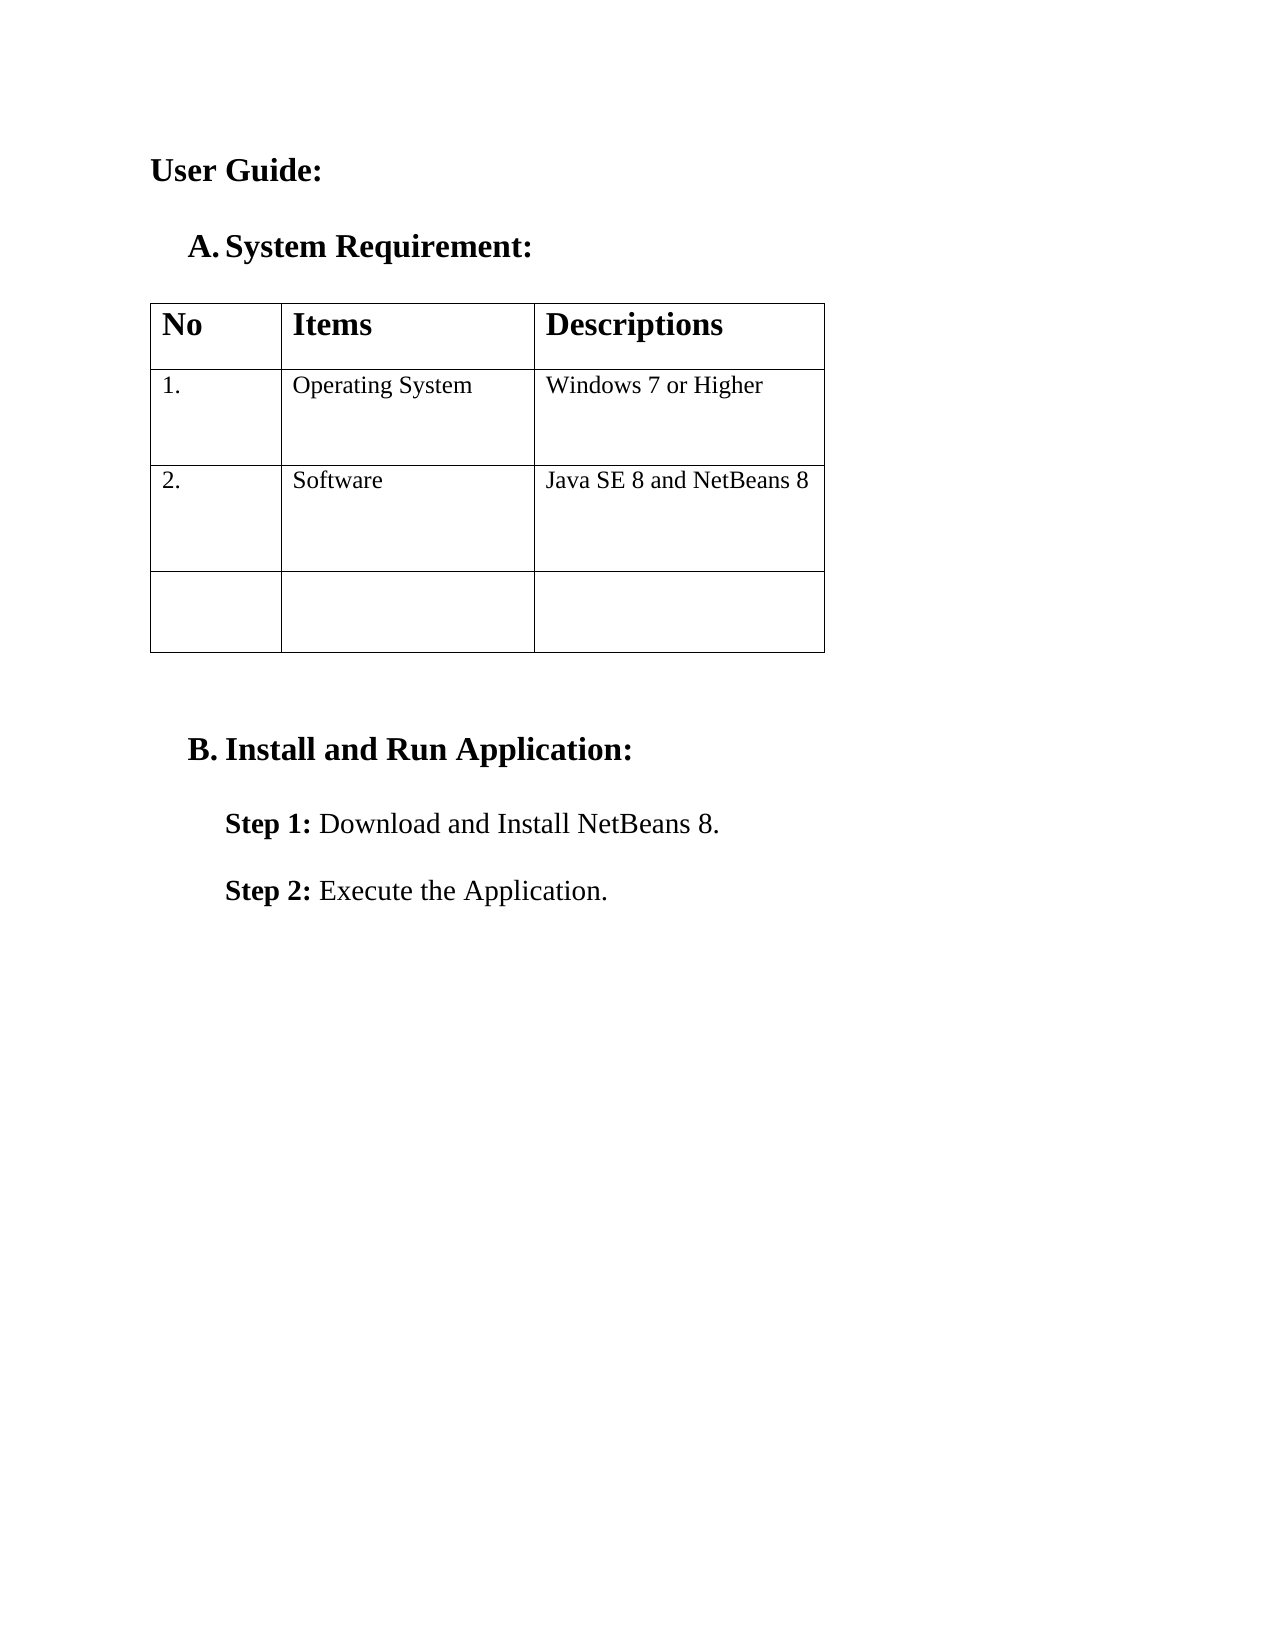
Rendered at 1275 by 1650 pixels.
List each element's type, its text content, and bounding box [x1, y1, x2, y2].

list Install and Run Application: [187, 730, 1125, 768]
table_header No [151, 304, 281, 369]
table_cell Operating System [282, 370, 534, 464]
table_header Items [282, 304, 534, 369]
table_header Descriptions [535, 304, 824, 369]
table_cell 2. [151, 466, 281, 571]
table_cell [151, 572, 281, 652]
list System Requirement: [187, 227, 1125, 265]
table_cell [535, 572, 824, 652]
table_cell Windows 7 or Higher [535, 370, 824, 464]
table_cell Software [282, 466, 534, 571]
table_cell Java SE 8 and NetBeans 8 [535, 466, 824, 571]
text User Guide: [150, 150, 1125, 188]
table_cell [282, 572, 534, 652]
table_cell 1. [151, 370, 281, 464]
text Step 2: Execute the Application. [225, 873, 1125, 907]
text Step 1: Download and Install NetBeans 8. [225, 806, 1125, 840]
